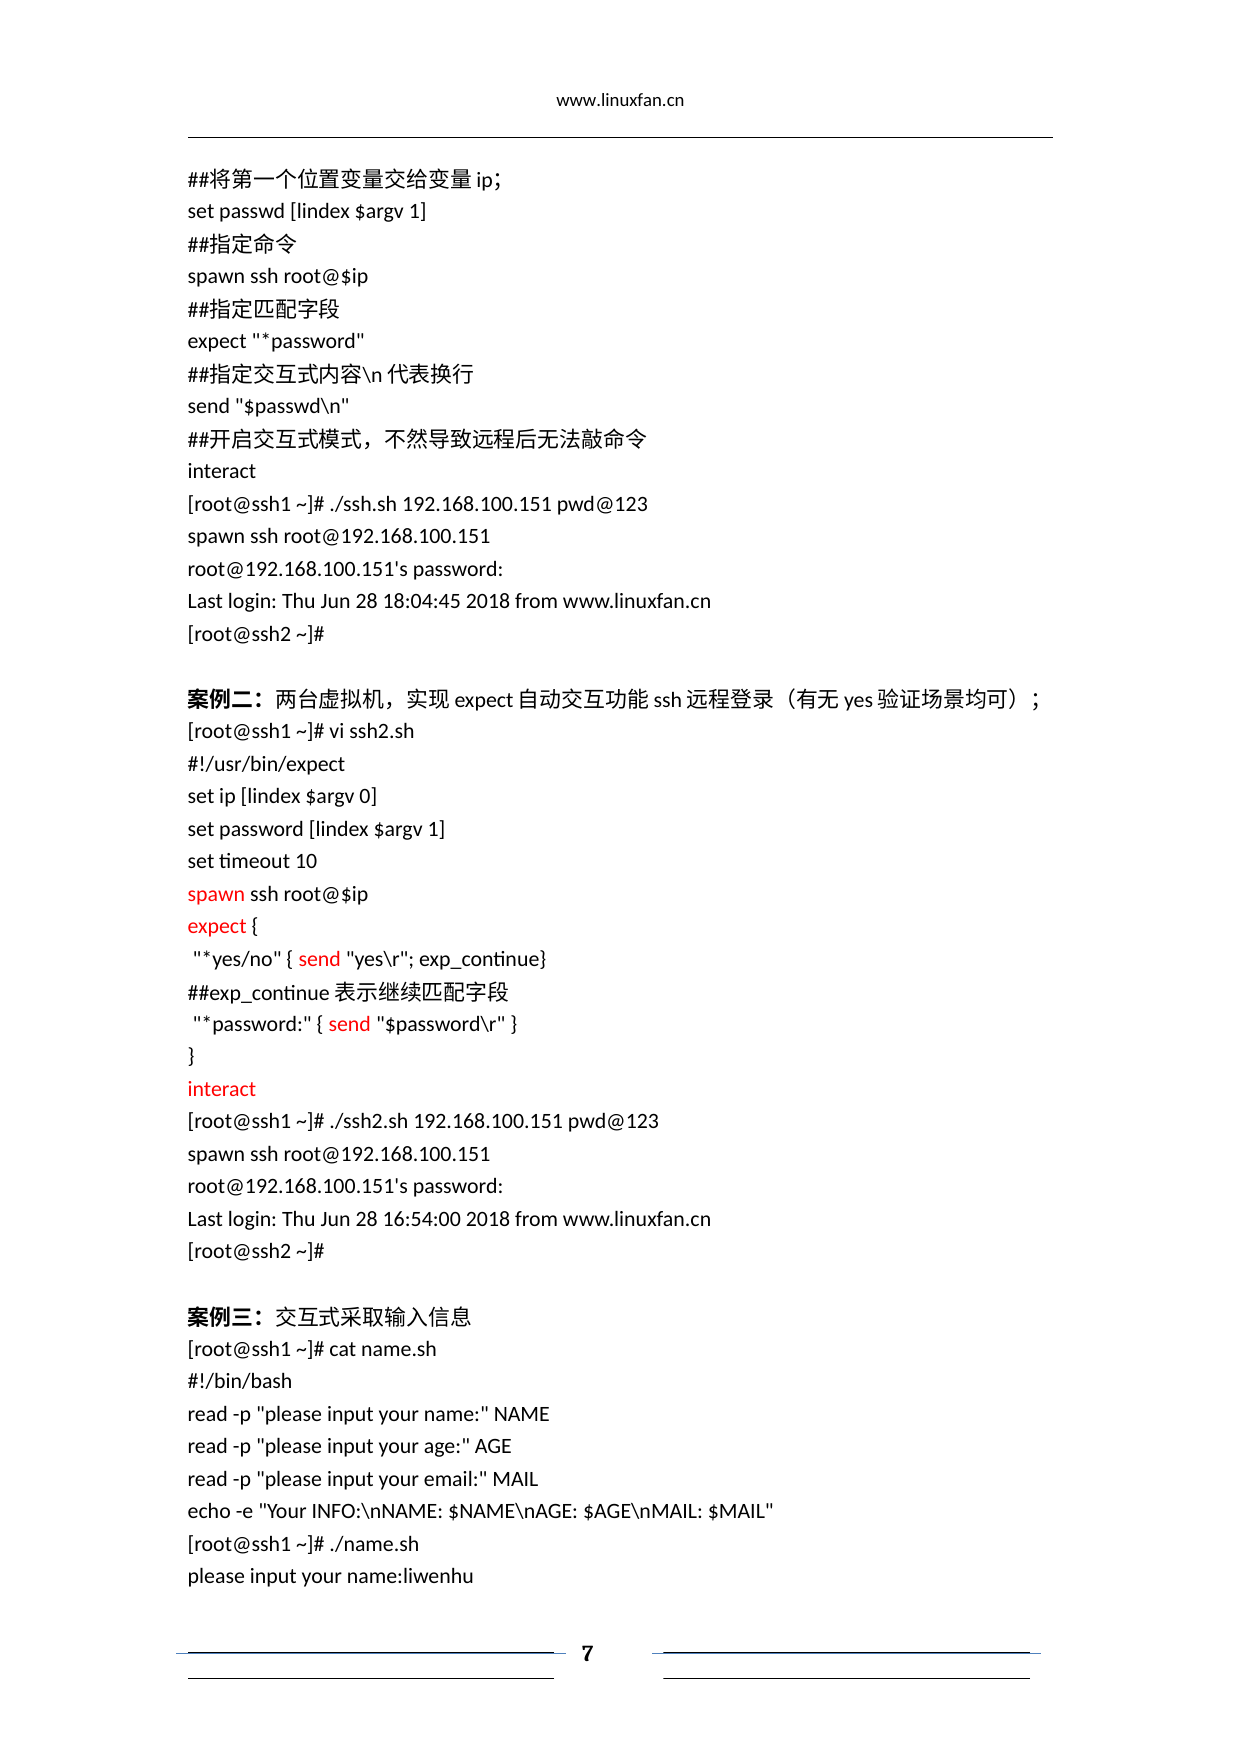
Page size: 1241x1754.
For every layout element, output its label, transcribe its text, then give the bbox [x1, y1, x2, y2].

text expect "*password" [187, 324, 1053, 357]
text ##指定命令 [187, 227, 1053, 259]
text expect { [187, 909, 1053, 942]
text ##指定交互式内容\n代表换行 [187, 357, 1053, 389]
text [root@ssh1 ~]# ./ssh2.sh 192.168.100.151 pwd@123 [187, 1104, 1053, 1137]
text interact [187, 454, 1053, 487]
text "*yes/no" { send "yes\r"; exp_continue} [187, 942, 1053, 974]
text ##指定匹配字段 [187, 292, 1053, 324]
text #!/usr/bin/expect [187, 747, 1053, 779]
text spawn ssh root@$ip [187, 259, 1053, 292]
text set passwd [lindex $argv 1] [187, 194, 1053, 227]
text Last login: Thu Jun 28 16:54:00 2018 from www.linuxfan.cn [187, 1202, 1053, 1234]
text [root@ssh1 ~]# ./ssh.sh 192.168.100.151 pwd@123 [187, 487, 1053, 519]
text "*password:" { send "$password\r" } [187, 1007, 1053, 1039]
text #!/bin/bash [187, 1364, 1053, 1397]
text spawn ssh root@192.168.100.151 [187, 519, 1053, 552]
text echo -e "Your INFO:\nNAME: $NAME\nAGE: $AGE\nMAIL: $MAIL" [187, 1494, 1053, 1527]
text set timeout 10 [187, 844, 1053, 877]
text 案例二：两台虚拟机，实现expect自动交互功能ssh远程登录（有无yes验证场景均可）； [187, 682, 1053, 714]
text interact [187, 1072, 1053, 1104]
text ##将第一个位置变量交给变量ip； [187, 162, 1053, 194]
text [root@ssh1 ~]# vi ssh2.sh [187, 714, 1053, 747]
text set ip [lindex $argv 0] [187, 779, 1053, 812]
text [root@ssh2 ~]# [187, 617, 1053, 649]
text [root@ssh1 ~]# ./name.sh [187, 1527, 1053, 1559]
text send "$passwd\n" [187, 389, 1053, 422]
text 案例三：交互式采取输入信息 [187, 1299, 1053, 1332]
text root@192.168.100.151's password: [187, 552, 1053, 584]
text root@192.168.100.151's password: [187, 1169, 1053, 1202]
text set password [lindex $argv 1] [187, 812, 1053, 844]
text spawn ssh root@192.168.100.151 [187, 1137, 1053, 1169]
text ##开启交互式模式，不然导致远程后无法敲命令 [187, 422, 1053, 454]
text spawn ssh root@$ip [187, 877, 1053, 909]
text please input your name:liwenhu [187, 1559, 1053, 1592]
text ##exp_continue表示继续匹配字段 [187, 974, 1053, 1007]
text [root@ssh2 ~]# [187, 1234, 1053, 1267]
text } [187, 1039, 1053, 1072]
text read -p "please input your name:" NAME [187, 1397, 1053, 1429]
text [root@ssh1 ~]# cat name.sh [187, 1332, 1053, 1364]
text read -p "please input your age:" AGE [187, 1429, 1053, 1462]
text Last login: Thu Jun 28 18:04:45 2018 from www.linuxfan.cn [187, 584, 1053, 617]
text read -p "please input your email:" MAIL [187, 1462, 1053, 1494]
